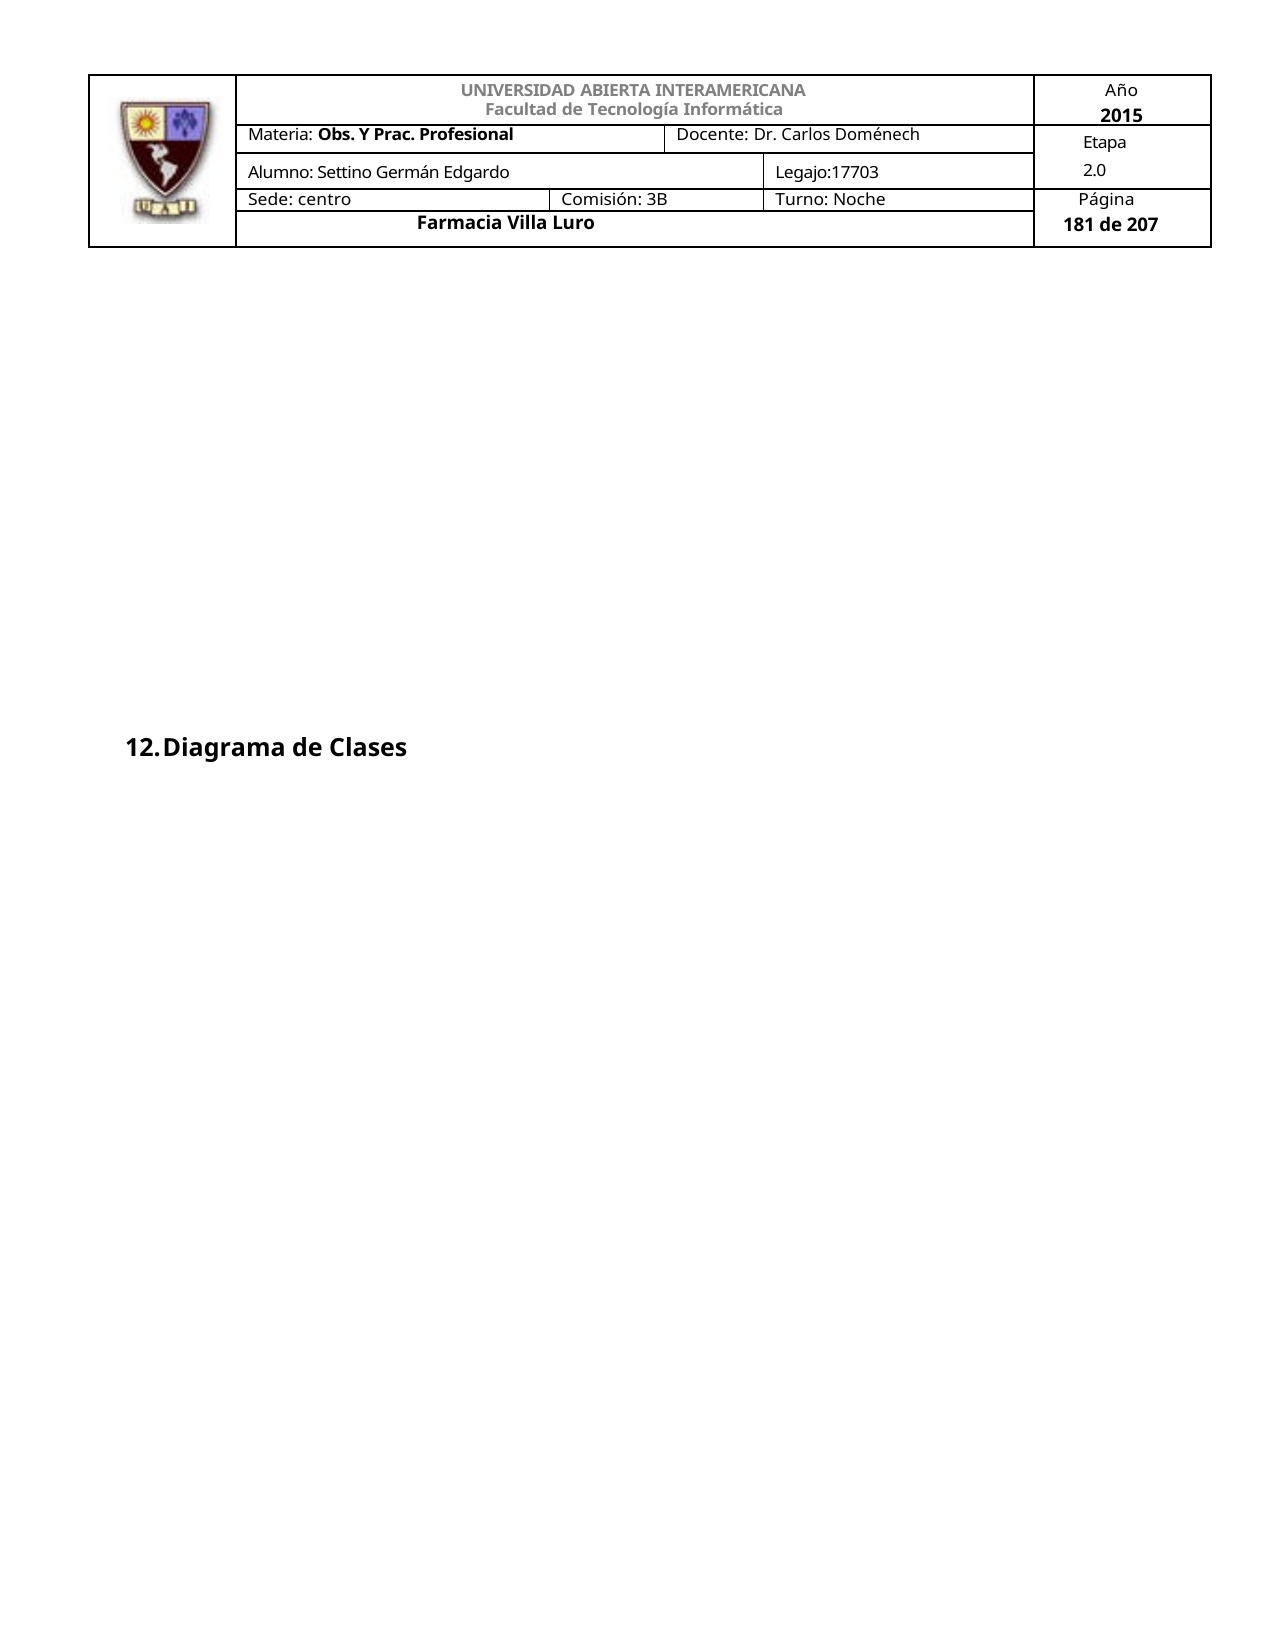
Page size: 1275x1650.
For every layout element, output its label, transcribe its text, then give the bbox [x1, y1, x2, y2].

picture [106, 97, 221, 224]
list Diagrama de Clases [125, 730, 1157, 764]
